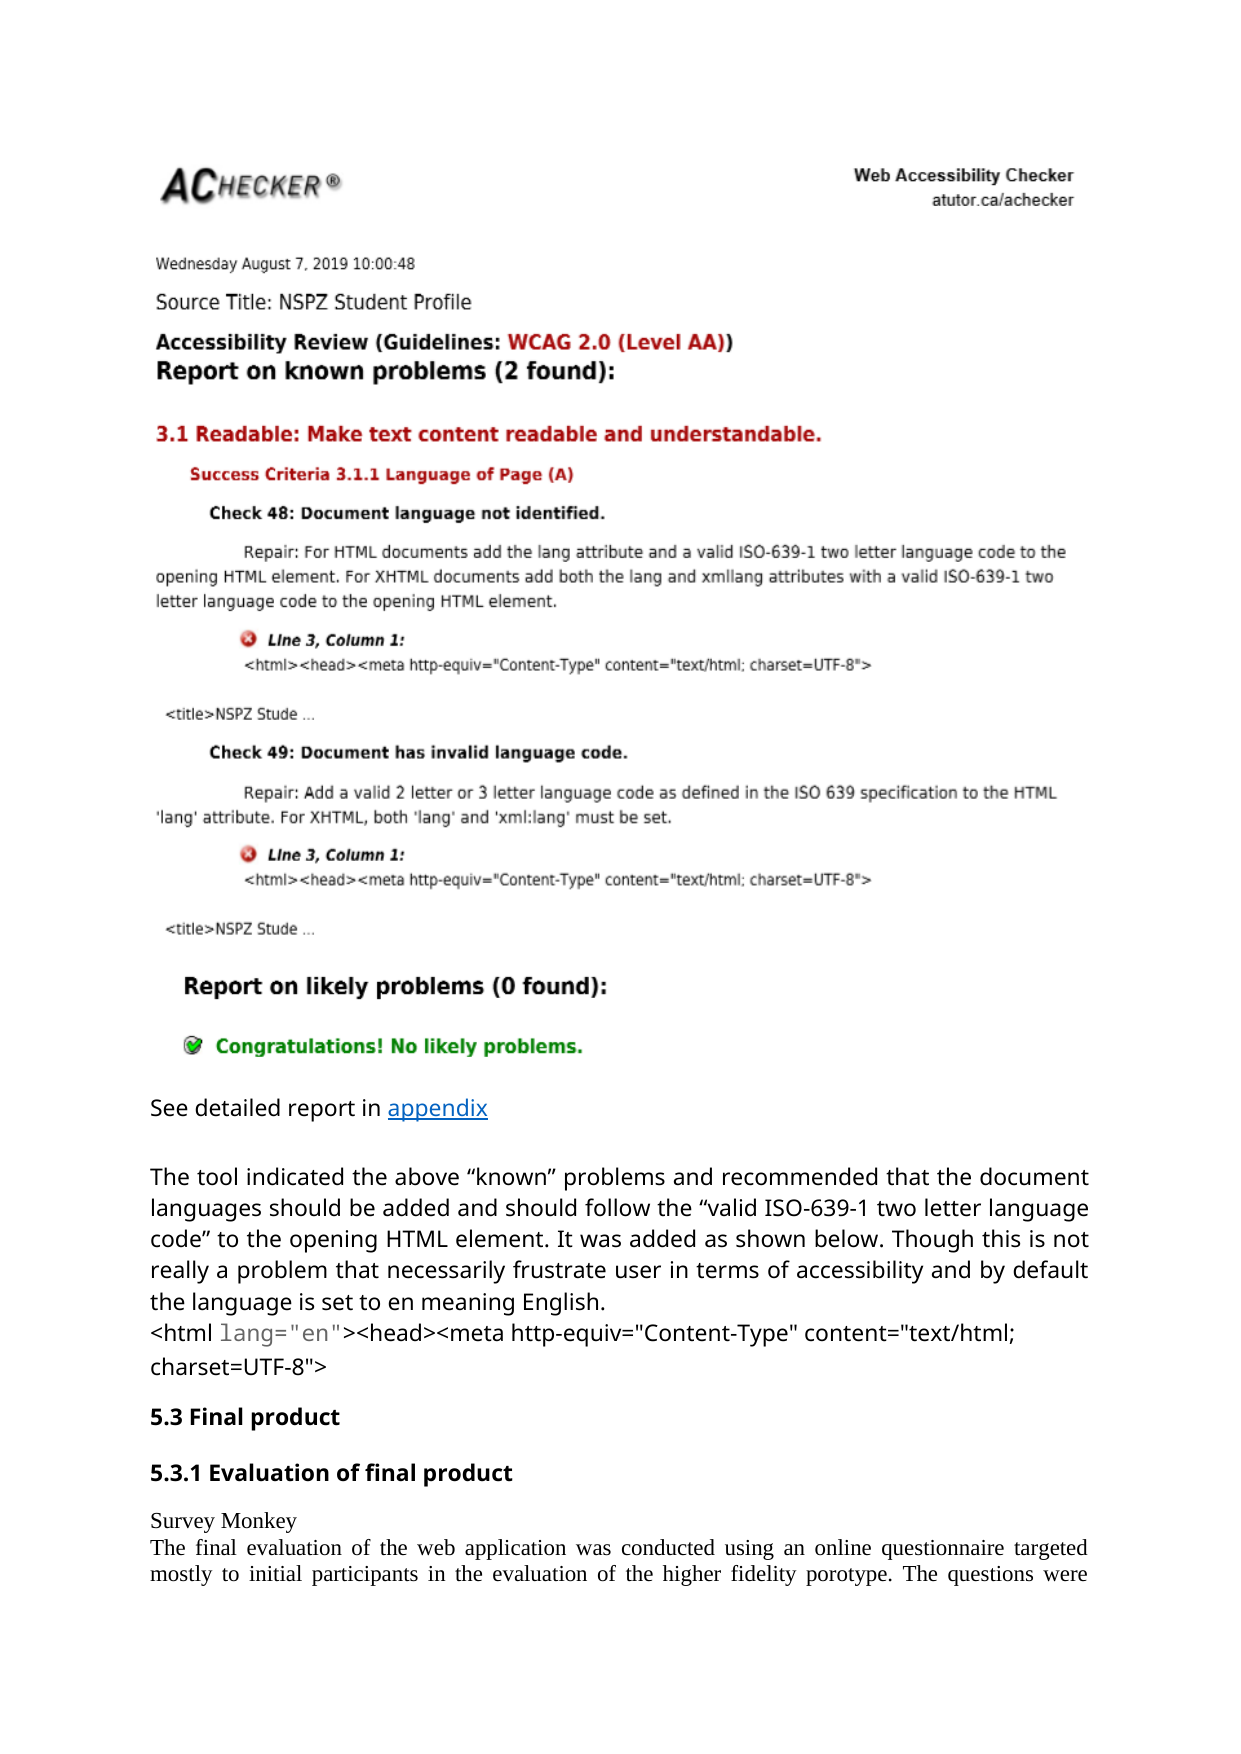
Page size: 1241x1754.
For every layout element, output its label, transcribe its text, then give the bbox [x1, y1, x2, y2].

text <html lang="en"><head><meta http-equiv="Content-Type" content="text/html; charset=UTF-8"> [150, 1317, 1090, 1382]
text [150, 1534, 1090, 1587]
text See detailed report in appendix [150, 1092, 1090, 1123]
text Survey Monkey [150, 1507, 1090, 1534]
picture [150, 150, 1105, 1063]
text 5.3 Final product [150, 1401, 1090, 1432]
text 5.3.1 Evaluation of final product [150, 1457, 1090, 1488]
text The tool indicated the above “known” problems and recommended that the document languages should be added and should follow the “valid ISO-639-1 two letter language code” to the opening HTML element. It was added as shown below. Though this is not really a problem that necessarily frustrate user in terms of accessibility and by default the language is set to en meaning English. [150, 1160, 1090, 1317]
